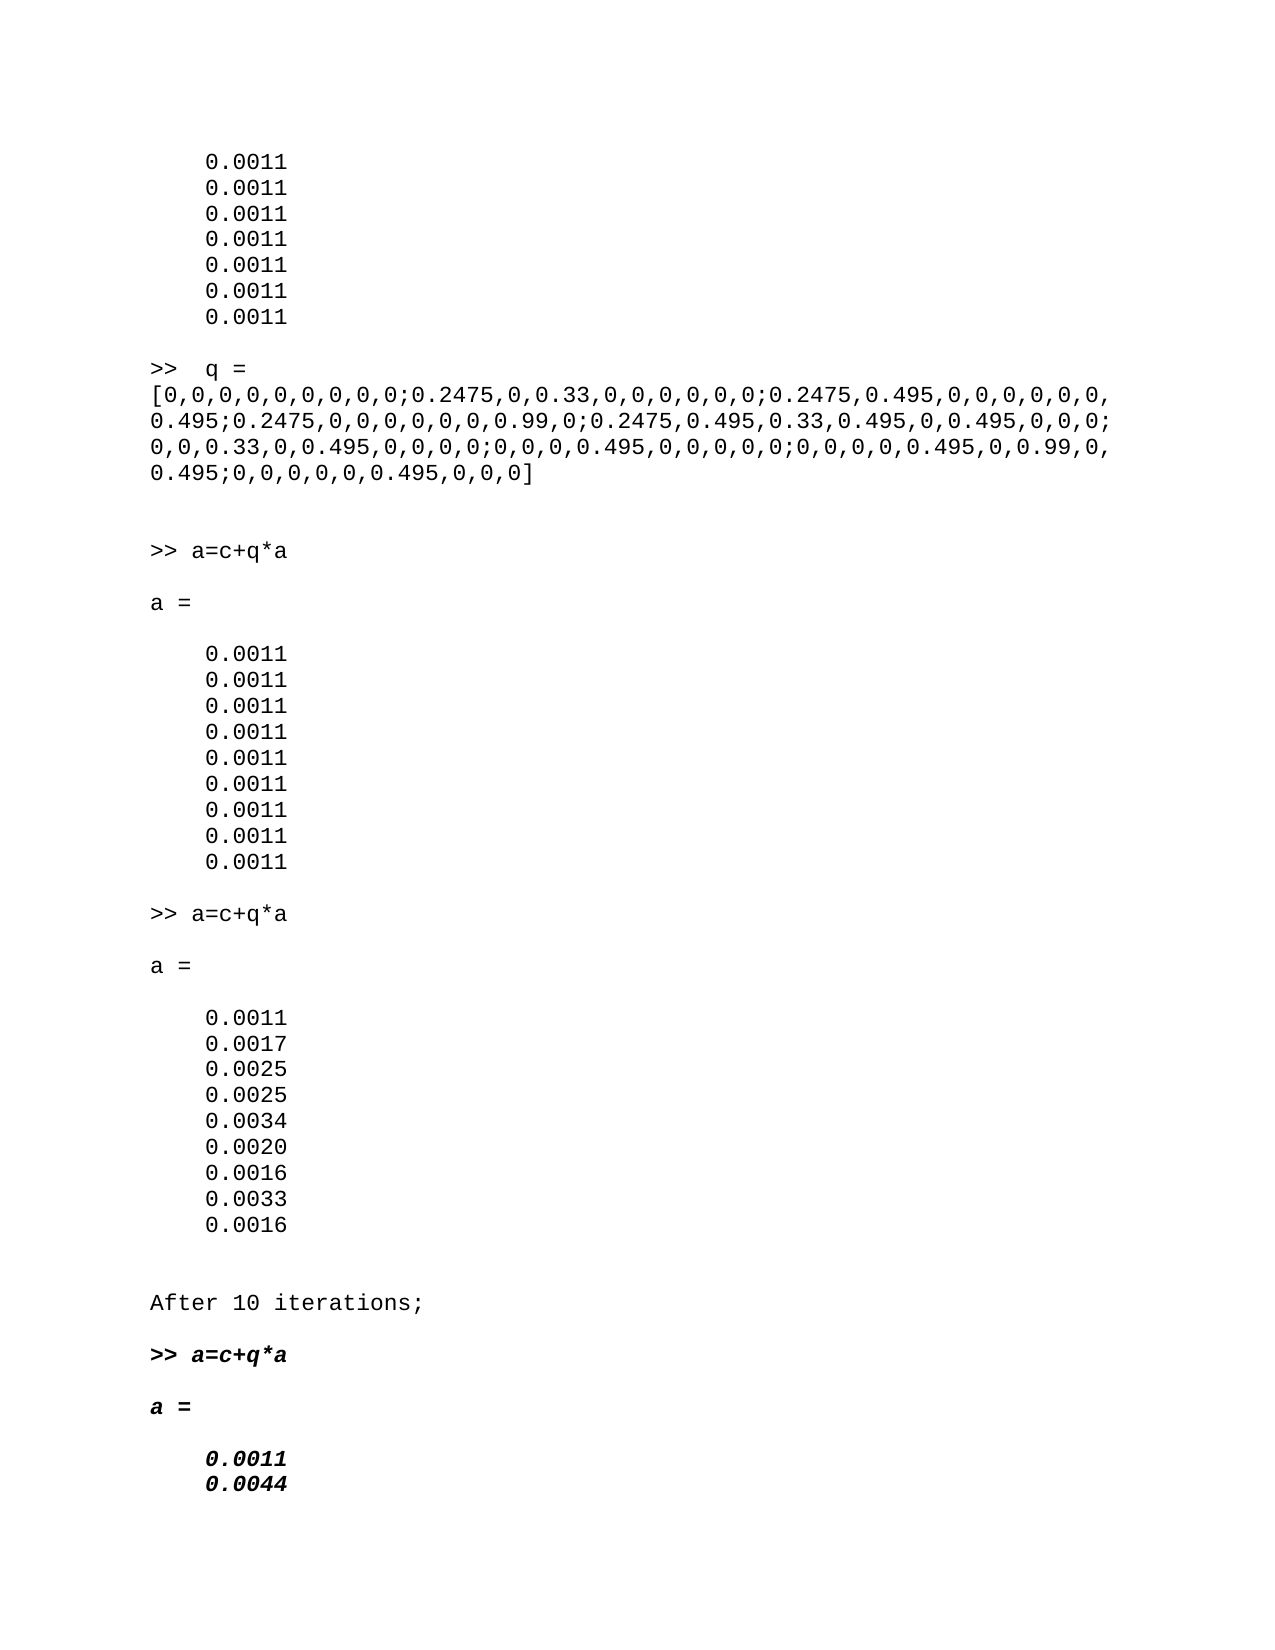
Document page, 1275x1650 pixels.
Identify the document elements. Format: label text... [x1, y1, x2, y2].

text 0.0011 [150, 695, 1125, 721]
text 0.0011 [150, 772, 1125, 798]
text 0.0011 [150, 1006, 1125, 1032]
text 0.0011 [150, 1447, 1125, 1473]
text 0.0011 [150, 150, 1125, 176]
text 0.0011 [150, 254, 1125, 280]
text 0.0011 [150, 643, 1125, 669]
text 0.0011 [150, 280, 1125, 306]
text a = [150, 1395, 1125, 1421]
text 0.0025 [150, 1084, 1125, 1110]
text 0.0034 [150, 1110, 1125, 1136]
text 0.0011 [150, 669, 1125, 695]
text >> a=c+q*a [150, 1343, 1125, 1369]
text >> a=c+q*a [150, 539, 1125, 565]
text 0.0011 [150, 202, 1125, 228]
text 0.0016 [150, 1213, 1125, 1239]
text 0.0044 [150, 1473, 1125, 1499]
text 0.0011 [150, 306, 1125, 332]
text a = [150, 591, 1125, 617]
text 0.0011 [150, 850, 1125, 876]
text 0.0020 [150, 1136, 1125, 1162]
text 0.0011 [150, 176, 1125, 202]
text 0.0017 [150, 1032, 1125, 1058]
text >> q = [0,0,0,0,0,0,0,0,0;0.2475,0,0.33,0,0,0,0,0,0;0.2475,0.495,0,0,0,0,0,0,0.495;0.2475,0,0,0,0,0,0,0.99,0;0.2475,0.495,0.33,0.495,0,0.495,0,0,0;0,0,0.33,0,0.495,0,0,0,0;0,0,0,0.495,0,0,0,0,0;0,0,0,0,0.495,0,0.99,0,0.495;0,0,0,0,0,0.495,0,0,0] [150, 357, 1125, 487]
text >> a=c+q*a [150, 902, 1125, 928]
text 0.0025 [150, 1058, 1125, 1084]
text 0.0033 [150, 1187, 1125, 1213]
text 0.0016 [150, 1162, 1125, 1187]
text 0.0011 [150, 721, 1125, 747]
text 0.0011 [150, 747, 1125, 772]
text 0.0011 [150, 824, 1125, 850]
text After 10 iterations; [150, 1291, 1125, 1317]
text 0.0011 [150, 228, 1125, 254]
text a = [150, 954, 1125, 980]
text 0.0011 [150, 798, 1125, 824]
